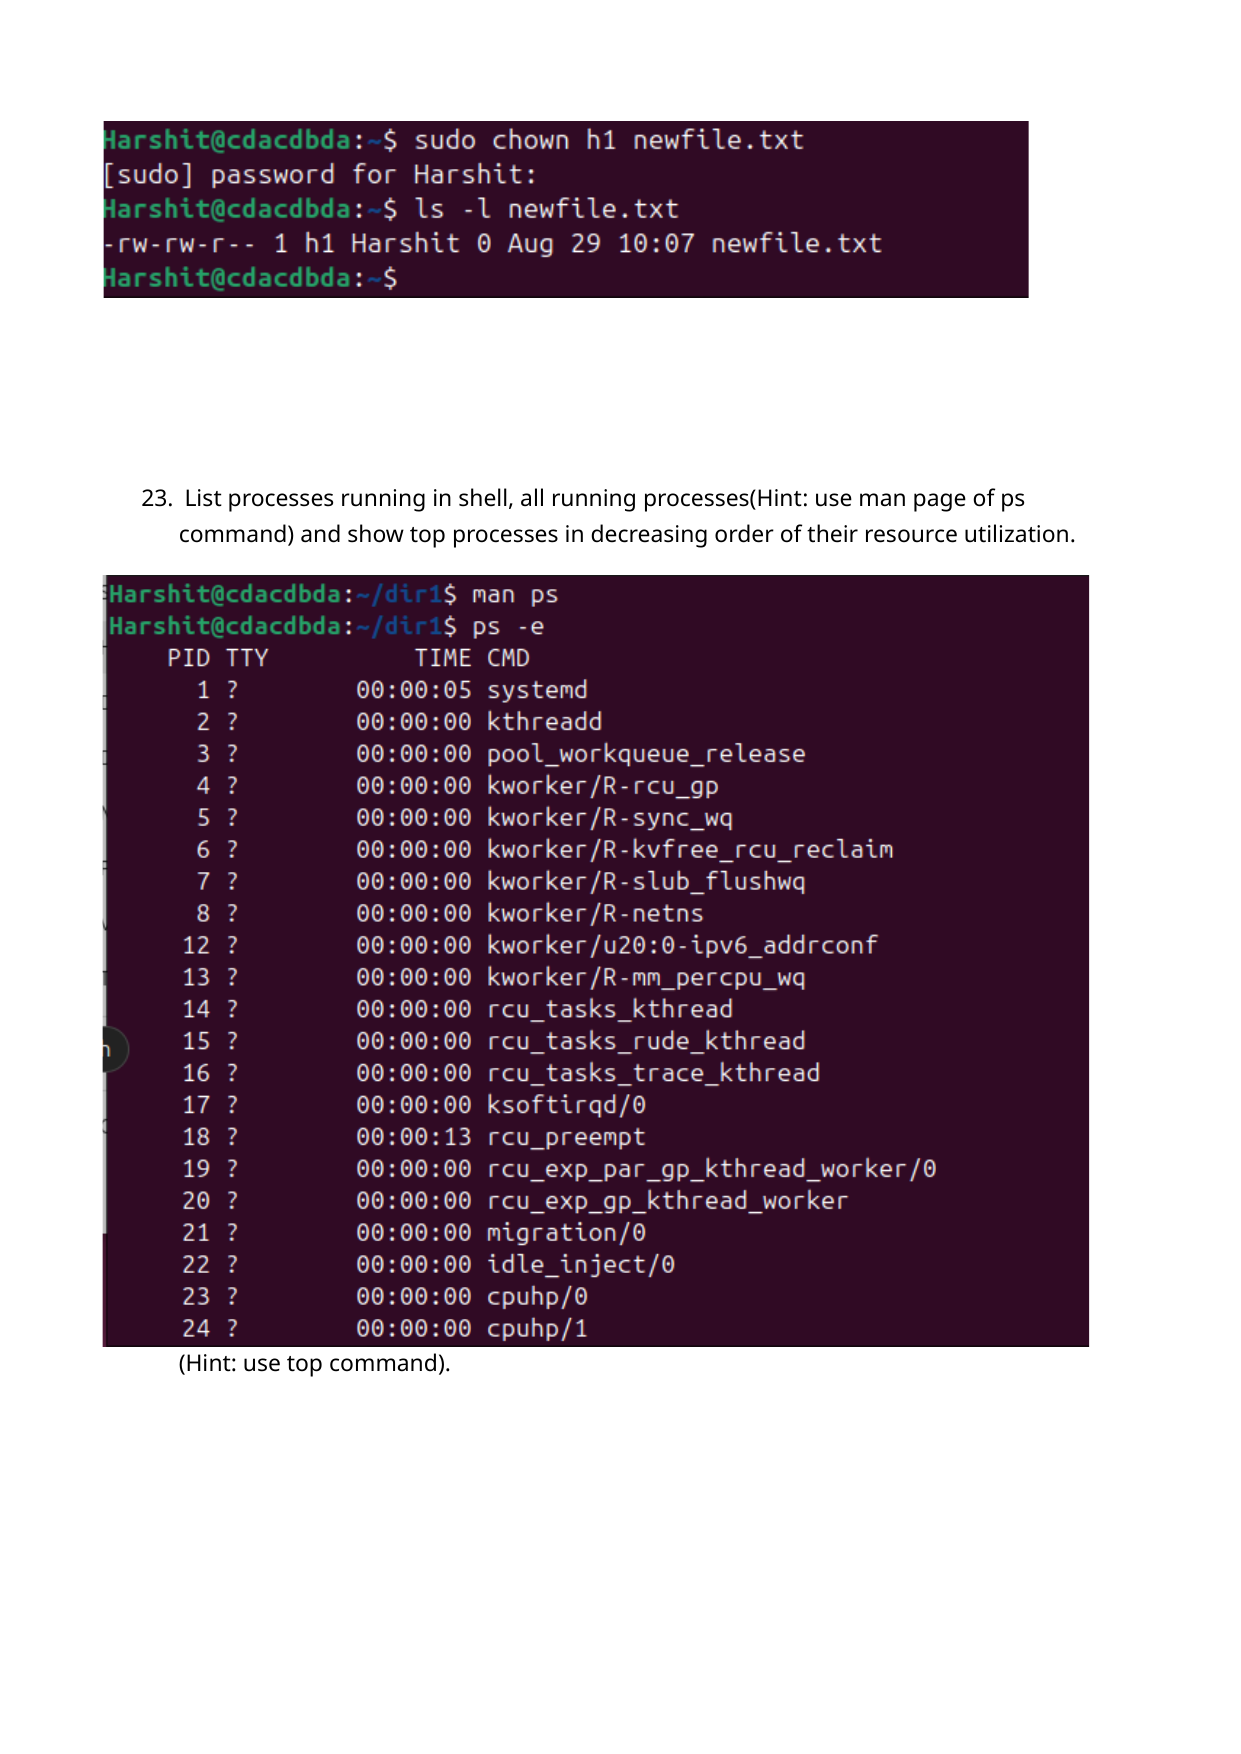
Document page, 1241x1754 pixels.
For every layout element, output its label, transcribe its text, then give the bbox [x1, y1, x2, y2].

list List processes running in shell, all running processes(Hint​: use man page of ps ​command) and show top processes in decreasing order of their resource utilization.(Hint​: use top​ command). [141, 482, 1090, 575]
list List processes running in shell, all running processes(Hint​: use man page of ps ​command) and show top processes in decreasing order of their resource utilization.(Hint​: use top​ command). [141, 1347, 1090, 1378]
picture [103, 121, 1029, 298]
picture [102, 575, 1090, 1347]
